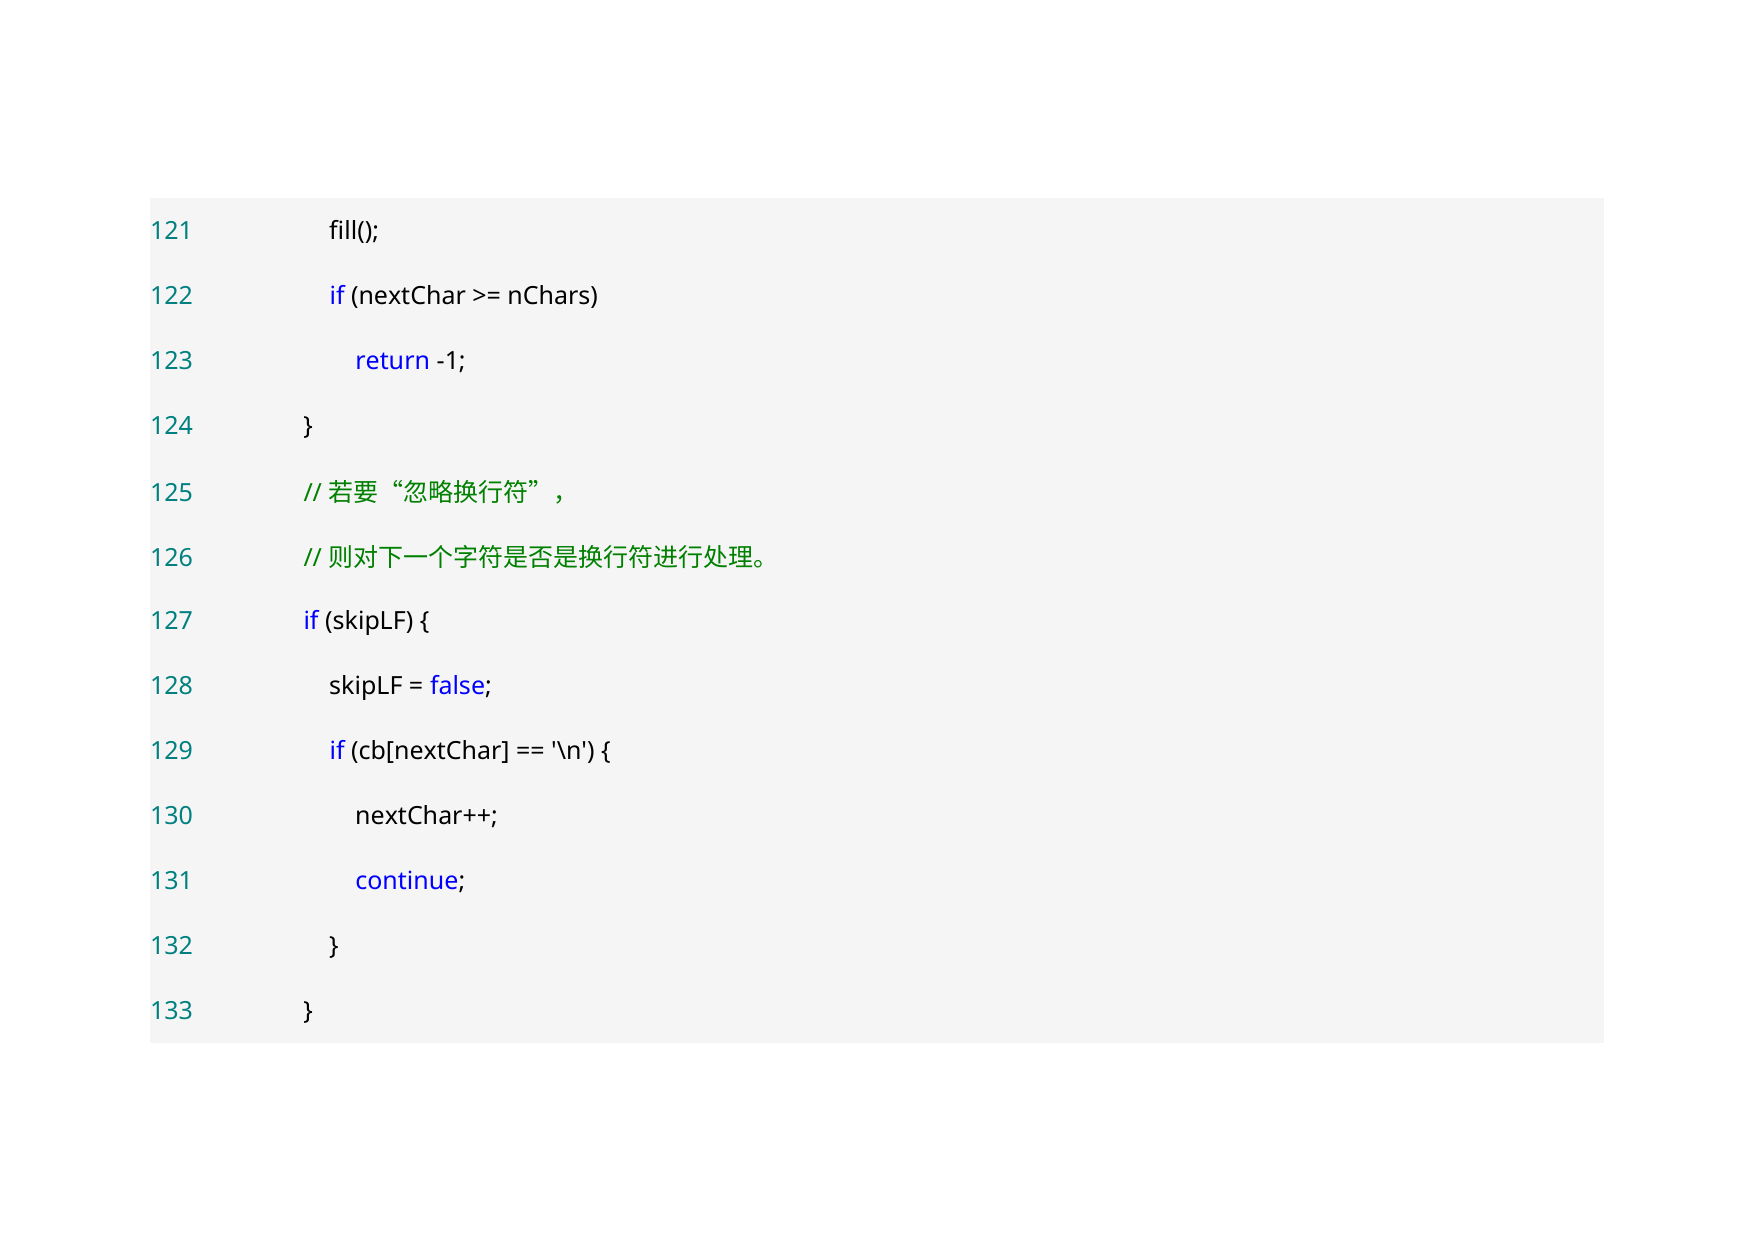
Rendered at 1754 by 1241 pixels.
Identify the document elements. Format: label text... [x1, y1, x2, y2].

text 125 // 若要“忽略换行符”， [150, 458, 1604, 523]
text 128 skipLF = false; [150, 653, 1604, 718]
text 123 return -1; [150, 328, 1604, 393]
text 126 // 则对下一个字符是否是换行符进行处理。 [150, 523, 1604, 588]
text 133 } [150, 978, 1604, 1043]
text 124 } [150, 393, 1604, 458]
text 127 if (skipLF) { [150, 588, 1604, 653]
text 129 if (cb[nextChar] == '\n') { [150, 718, 1604, 783]
text 122 if (nextChar >= nChars) [150, 263, 1604, 328]
text 131 continue; [150, 848, 1604, 913]
text 132 } [150, 913, 1604, 978]
text 121 fill(); [150, 198, 1604, 263]
text 130 nextChar++; [150, 783, 1604, 848]
